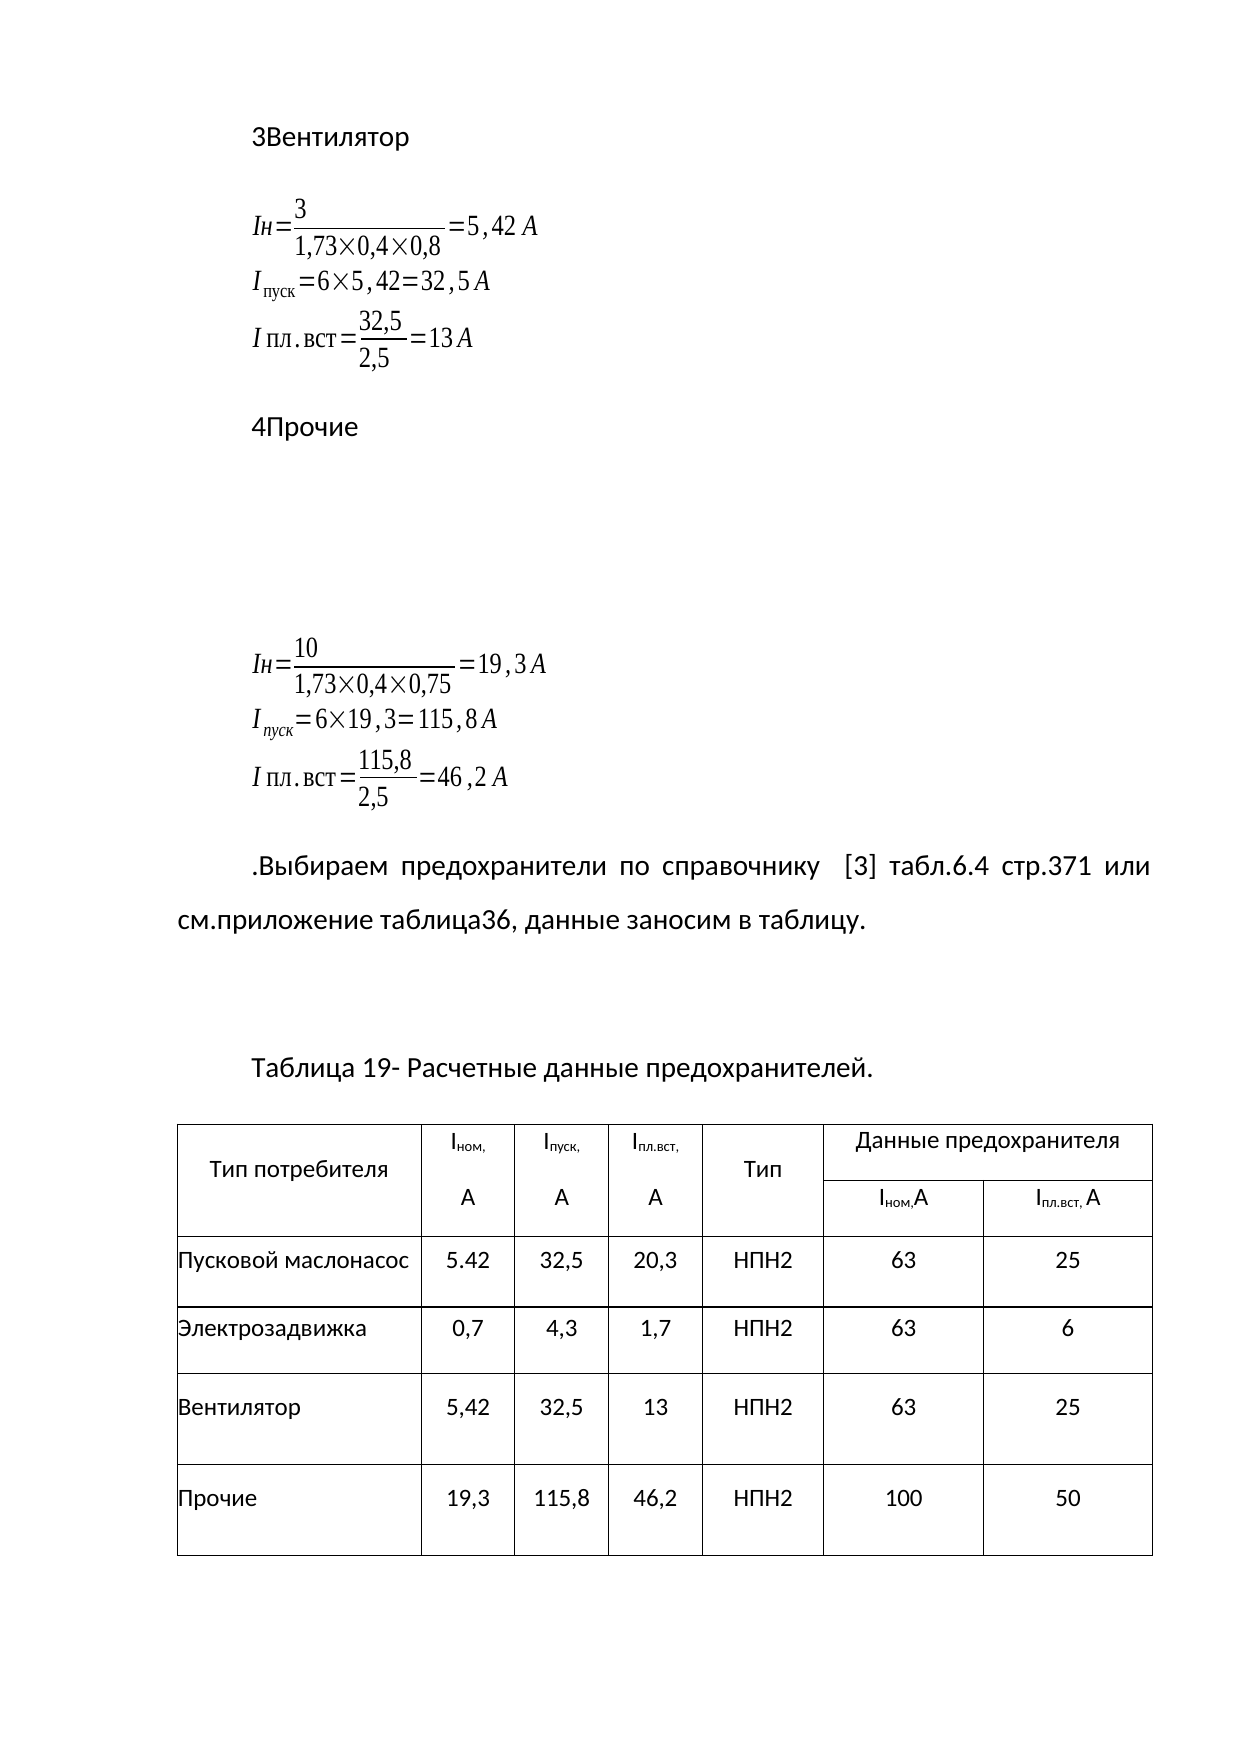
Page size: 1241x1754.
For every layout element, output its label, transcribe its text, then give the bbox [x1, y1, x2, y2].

table_cell Вентилятор [178, 1374, 421, 1464]
table_cell 63 [824, 1308, 983, 1373]
table_header Данные предохранителя [824, 1125, 1152, 1180]
table_cell 4,3 [515, 1308, 608, 1373]
table_cell 0,7 [422, 1308, 514, 1373]
table_cell 115,8 [515, 1465, 608, 1554]
table_cell 6 [984, 1308, 1152, 1373]
table_cell 19,3 [422, 1465, 514, 1554]
table_cell 5.42 [422, 1237, 514, 1306]
text Таблица 19- Расчетные данные предохранителей. [177, 1049, 1152, 1085]
table_cell НПН2 [703, 1374, 823, 1464]
table_cell Iном,А [824, 1181, 983, 1236]
table_cell Пусковой маслонасос [178, 1237, 421, 1306]
table_header Iпуск, А [515, 1125, 608, 1236]
table_cell НПН2 [703, 1237, 823, 1306]
text .Выбираем предохранители по справочнику [3] табл.6.4 стр.371 или см.приложение таблица36, данные заносим в таблицу. [177, 847, 1152, 936]
table_cell 25 [984, 1374, 1152, 1464]
table_cell 5,42 [422, 1374, 514, 1464]
table_header Iпл.вст, А [609, 1125, 702, 1236]
table_cell 50 [984, 1465, 1152, 1554]
table_cell 1,7 [609, 1308, 702, 1373]
table_cell Прочие [178, 1465, 421, 1554]
text 4Прочие [177, 408, 1152, 444]
table_header Тип [703, 1125, 823, 1236]
table_cell 25 [984, 1237, 1152, 1306]
table_header Iном, А [422, 1125, 514, 1236]
table_header Тип потребителя [178, 1125, 421, 1236]
table_cell НПН2 [703, 1308, 823, 1373]
table_cell Электрозадвижка [178, 1308, 421, 1373]
table_cell 63 [824, 1237, 983, 1306]
table_cell 20,3 [609, 1237, 702, 1306]
table_cell 13 [609, 1374, 702, 1464]
table_cell 100 [824, 1465, 983, 1554]
table_cell 32,5 [515, 1374, 608, 1464]
table_cell 32,5 [515, 1237, 608, 1306]
table_cell Iпл.вст, А [984, 1181, 1152, 1236]
table_cell НПН2 [703, 1465, 823, 1554]
table_cell 46,2 [609, 1465, 702, 1554]
table_cell 63 [824, 1374, 983, 1464]
text 3Вентилятор [177, 118, 1152, 154]
